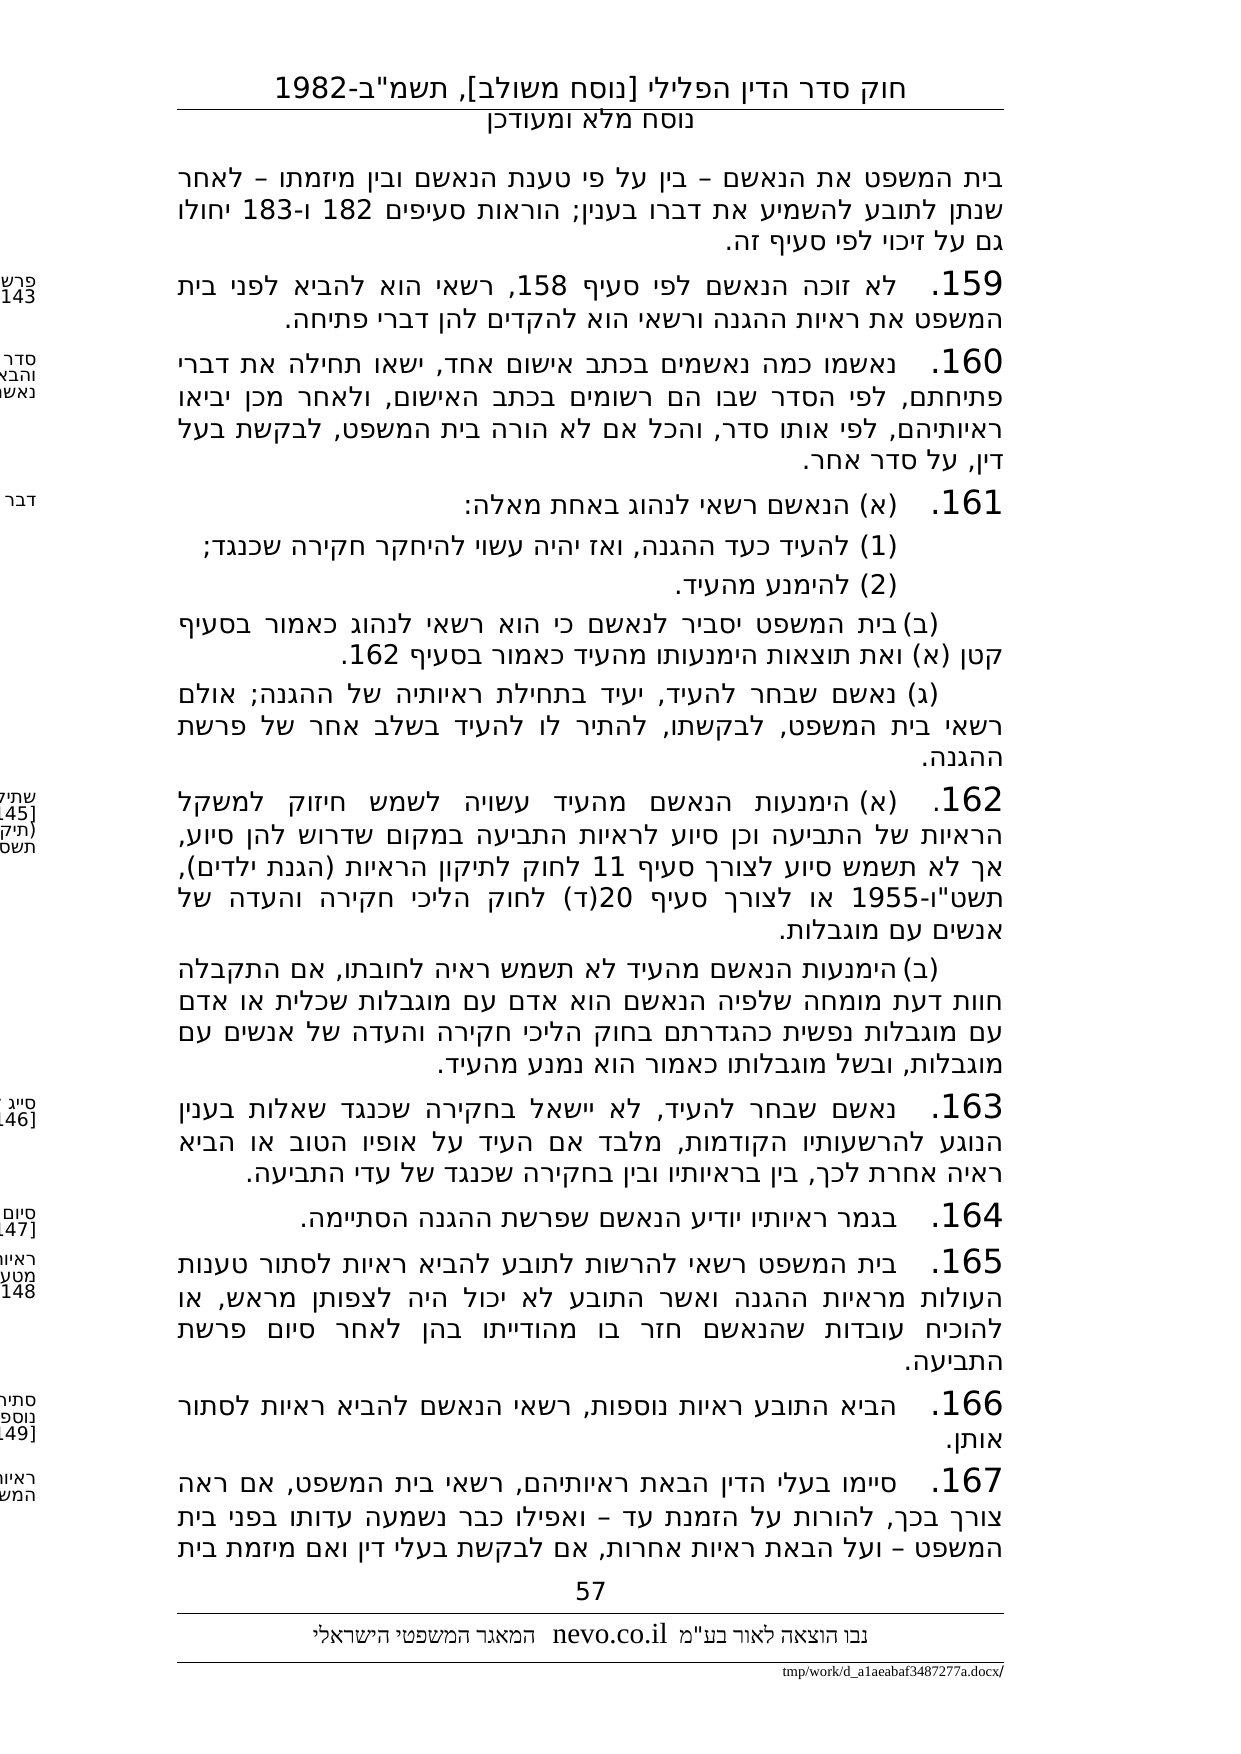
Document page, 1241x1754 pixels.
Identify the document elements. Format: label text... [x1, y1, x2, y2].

text 163. נאשם שבחר להעיד, לא יישאל בחקירה שכנגד שאלות בענין הנוגע להרשעותיו הקודמות, מלבד אם העיד על אופיו הטוב או הביא ראיה אחרת לכך, בין בראיותיו ובין בחקירה שכנגד של עדי התביעה. [177, 1087, 1004, 1189]
text 166. הביא התובע ראיות נוספות, רשאי הנאשם להביא ראיות לסתור אותן. [177, 1384, 1004, 1454]
text 162. (א) הימנעות הנאשם מהעיד עשויה לשמש חיזוק למשקל הראיות של התביעה וכן סיוע לראיות התביעה במקום שדרוש להן סיוע, אך לא תשמש סיוע לצורך סעיף 11 לחוק לתיקון הראיות (הגנת ילדים), תשט"ו-1955 או לצורך סעיף 20(ד) לחוק הליכי חקירה והעדה של אנשים עם מוגבלות. [177, 781, 1004, 946]
text 161. (א) הנאשם רשאי לנהוג באחת מאלה: [177, 483, 1004, 522]
text 164. בגמר ראיותיו יודיע הנאשם שפרשת ההגנה הסתיימה. [177, 1197, 1004, 1236]
text 165. בית המשפט רשאי להרשות לתובע להביא ראיות לסתור טענות העולות מראיות ההגנה ואשר התובע לא יכול היה לצפותן מראש, או להוכיח עובדות שהנאשם חזר בו מהודייתו בהן לאחר סיום פרשת התביעה. [177, 1243, 1004, 1377]
text (ג) נאשם שבחר להעיד, יעיד בתחילת ראיותיה של ההגנה; אולם רשאי בית המשפט, לבקשתו, להתיר לו להעיד בשלב אחר של פרשת ההגנה. [177, 679, 1004, 773]
text 159. לא זוכה הנאשם לפי סעיף 158, רשאי הוא להביא לפני בית המשפט את ראיות ההגנה ורשאי הוא להקדים להן דברי פתיחה. [177, 264, 1004, 335]
text 160. נאשמו כמה נאשמים בכתב אישום אחד, ישאו תחילה את דברי פתיחתם, לפי הסדר שבו הם רשומים בכתב האישום, ולאחר מכן יביאו ראיותיהם, לפי אותו סדר, והכל אם לא הורה בית המשפט, לבקשת בעל דין, על סדר אחר. [177, 342, 1004, 476]
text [177, 1462, 1004, 1564]
text (ב) הימנעות הנאשם מהעיד לא תשמש ראיה לחובתו, אם התקבלה חוות דעת מומחה שלפיה הנאשם הוא אדם עם מוגבלות שכלית או אדם עם מוגבלות נפשית כהגדרתם בחוק הליכי חקירה והעדה של אנשים עם מוגבלות, ובשל מוגבלותו כאמור הוא נמנע מהעיד. [177, 953, 1004, 1080]
text (2) להימנע מהעיד. [177, 569, 898, 601]
text (1) להעיד כעד ההגנה, ואז יהיה עשוי להיחקר חקירה שכנגד; [177, 530, 898, 561]
text (ב) בית המשפט יסביר לנאשם כי הוא רשאי לנהוג כאמור בסעיף קטן (א) ואת תוצאות הימנעותו מהעיד כאמור בסעיף 162. [177, 608, 1004, 671]
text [177, 162, 1004, 257]
